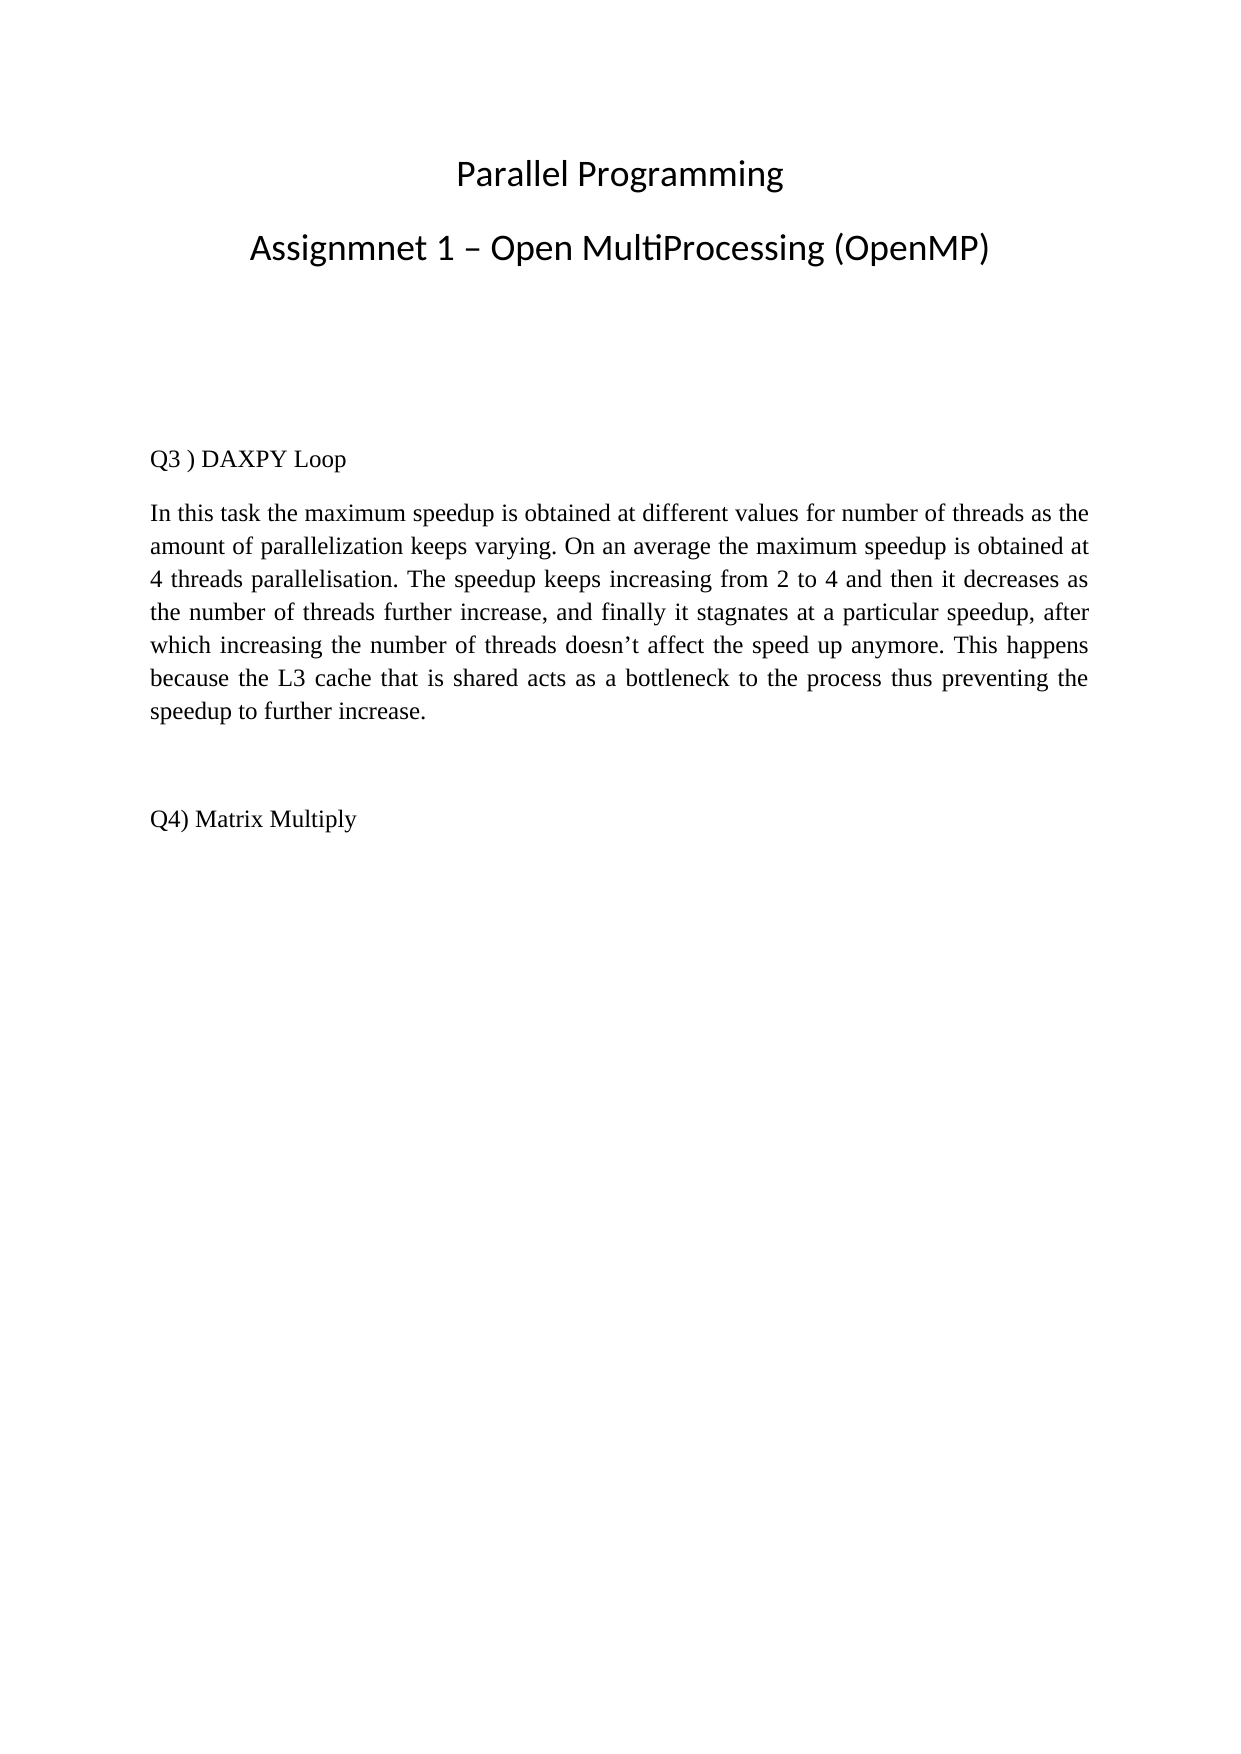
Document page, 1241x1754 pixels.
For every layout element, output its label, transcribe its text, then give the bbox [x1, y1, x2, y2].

text In this task the maximum speedup is obtained at different values for number of threads as the amount of parallelization keeps varying. On an average the maximum speedup is obtained at 4 threads parallelisation. The speedup keeps increasing from 2 to 4 and then it decreases as the number of threads further increase, and finally it stagnates at a particular speedup, after which increasing the number of threads doesn’t affect the speed up anymore. This happens because the L3 cache that is shared acts as a bottleneck to the process thus preventing the speedup to further increase. [150, 498, 1090, 725]
text Parallel Programming [150, 150, 1090, 196]
text Q4) Matrix Multiply [150, 804, 1090, 833]
text Q3 ) DAXPY Loop [150, 444, 1090, 473]
text Assignmnet 1 – Open MultiProcessing (OpenMP) [150, 223, 1090, 269]
